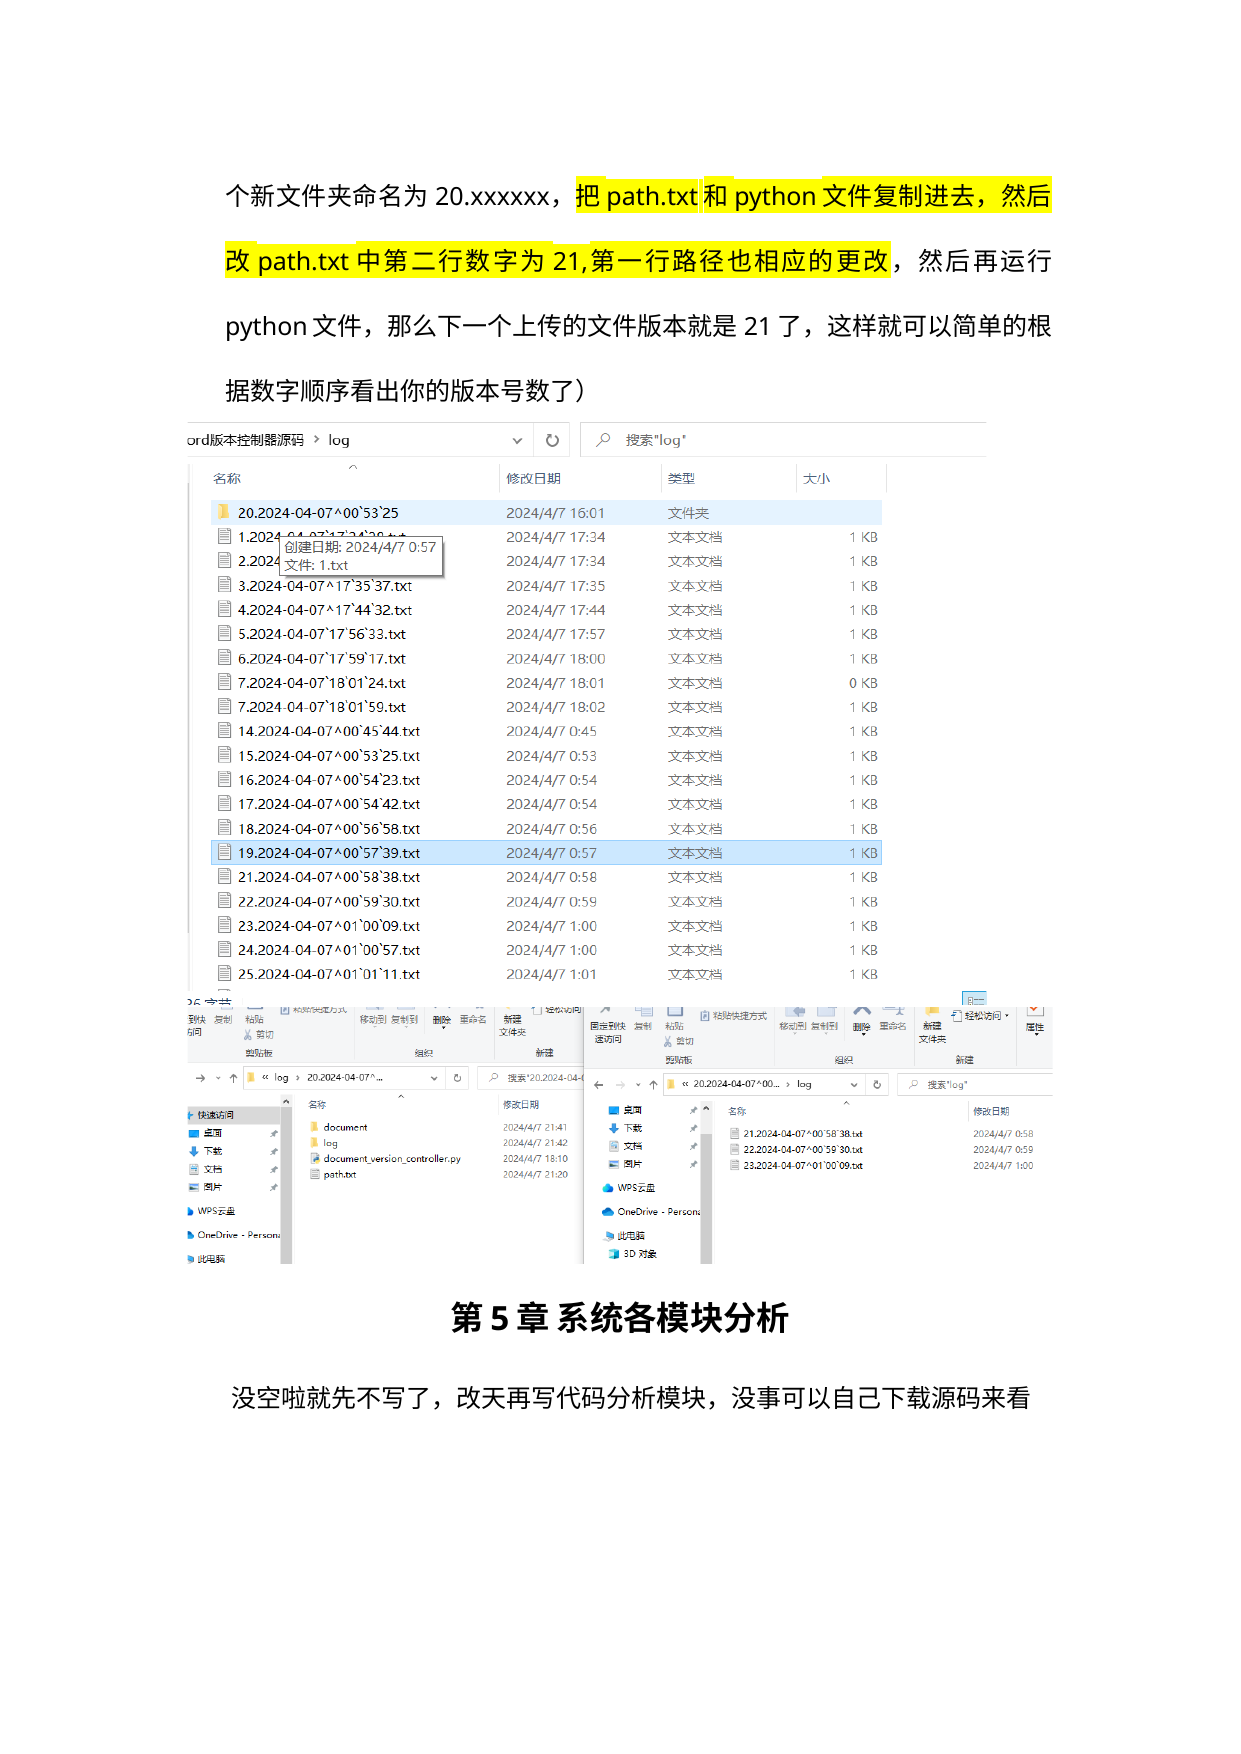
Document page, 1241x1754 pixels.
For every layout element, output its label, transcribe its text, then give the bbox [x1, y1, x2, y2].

picture [187, 422, 987, 1005]
picture [187, 1007, 1053, 1264]
text 没空啦就先不写了，改天再写代码分析模块，没事可以自己下载源码来看 [187, 1364, 1053, 1429]
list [225, 162, 1053, 422]
subtitle 第5章 系统各模块分析 [187, 1283, 1053, 1348]
